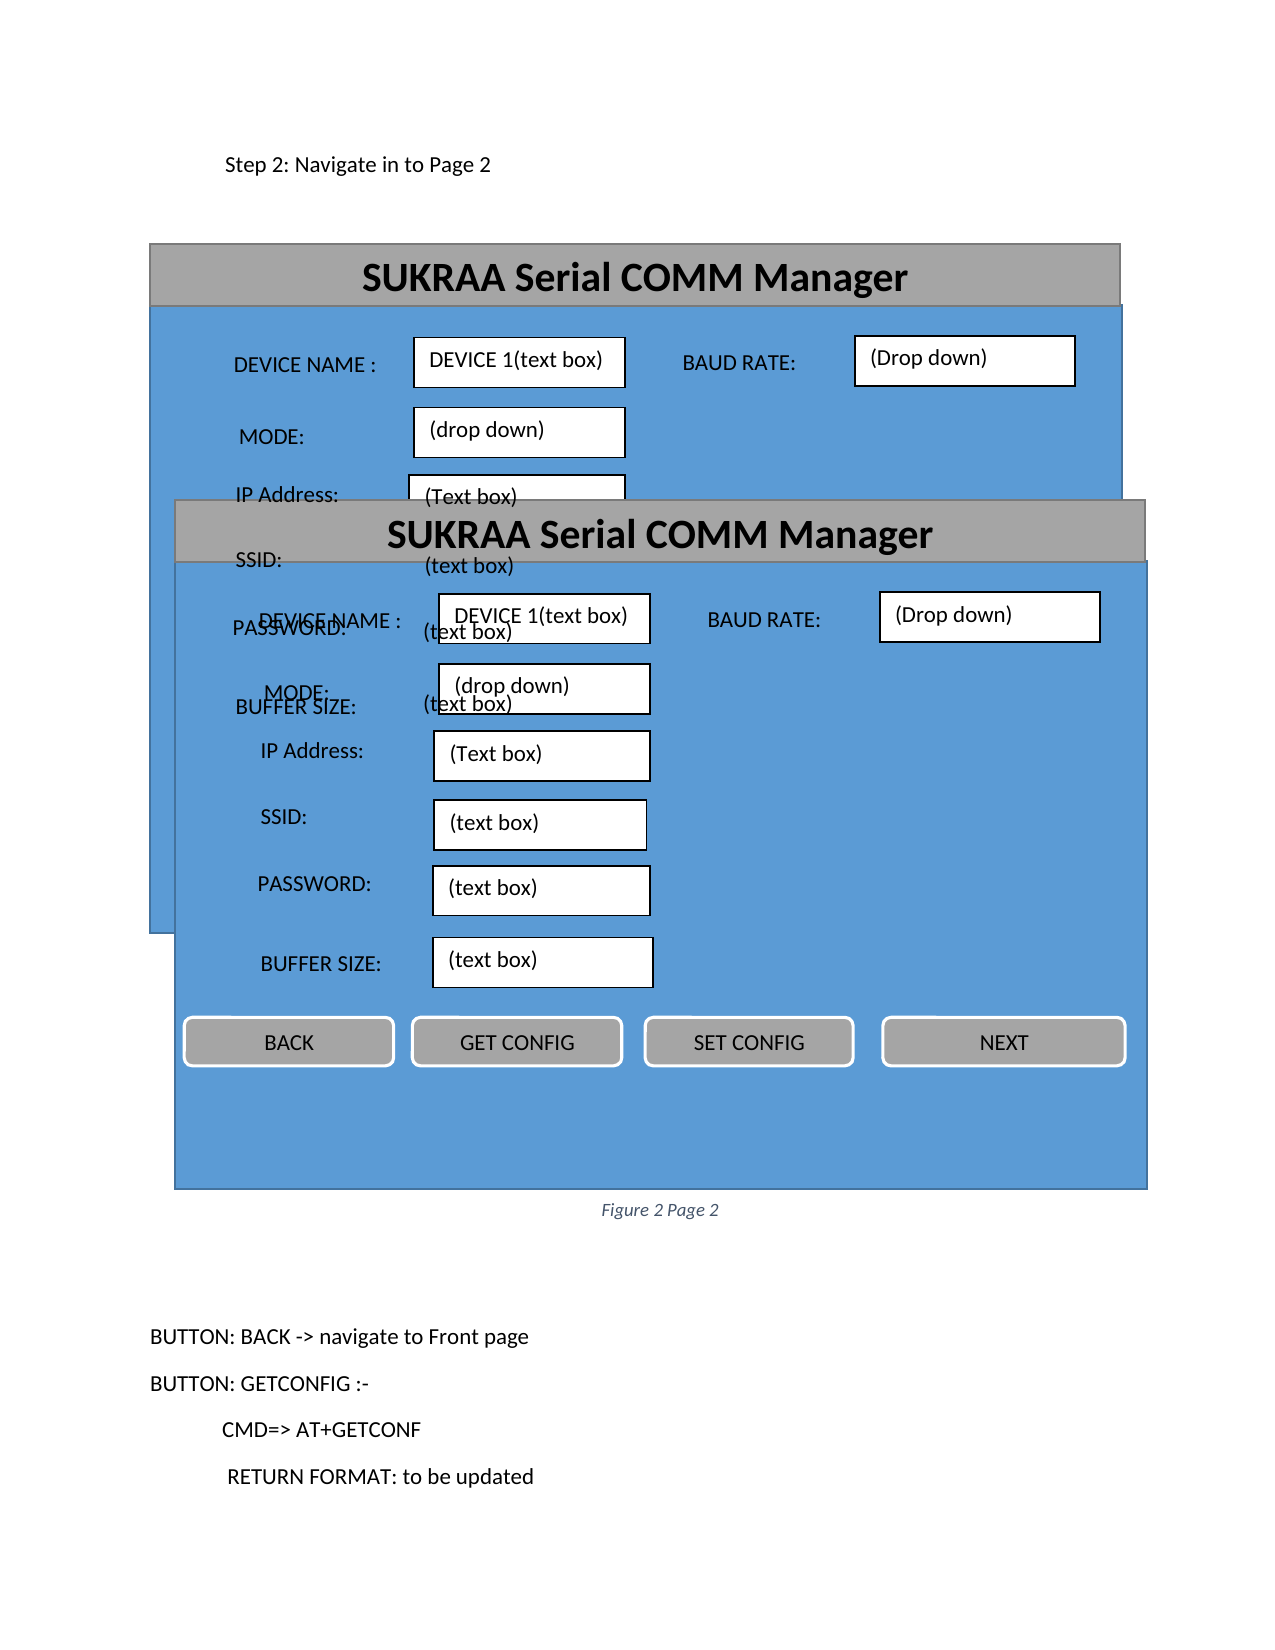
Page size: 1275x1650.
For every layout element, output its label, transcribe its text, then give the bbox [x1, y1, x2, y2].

text CMD=> AT+GETCONF [150, 1416, 1125, 1444]
text Step 2: Navigate in to Page 2 [150, 150, 1125, 178]
text BUTTON: GETCONFIG :- [150, 1369, 1125, 1397]
text BUTTON: BACK -> navigate to Front page [150, 1322, 1125, 1350]
text RETURN FORMAT: to be updated [150, 1462, 1125, 1491]
